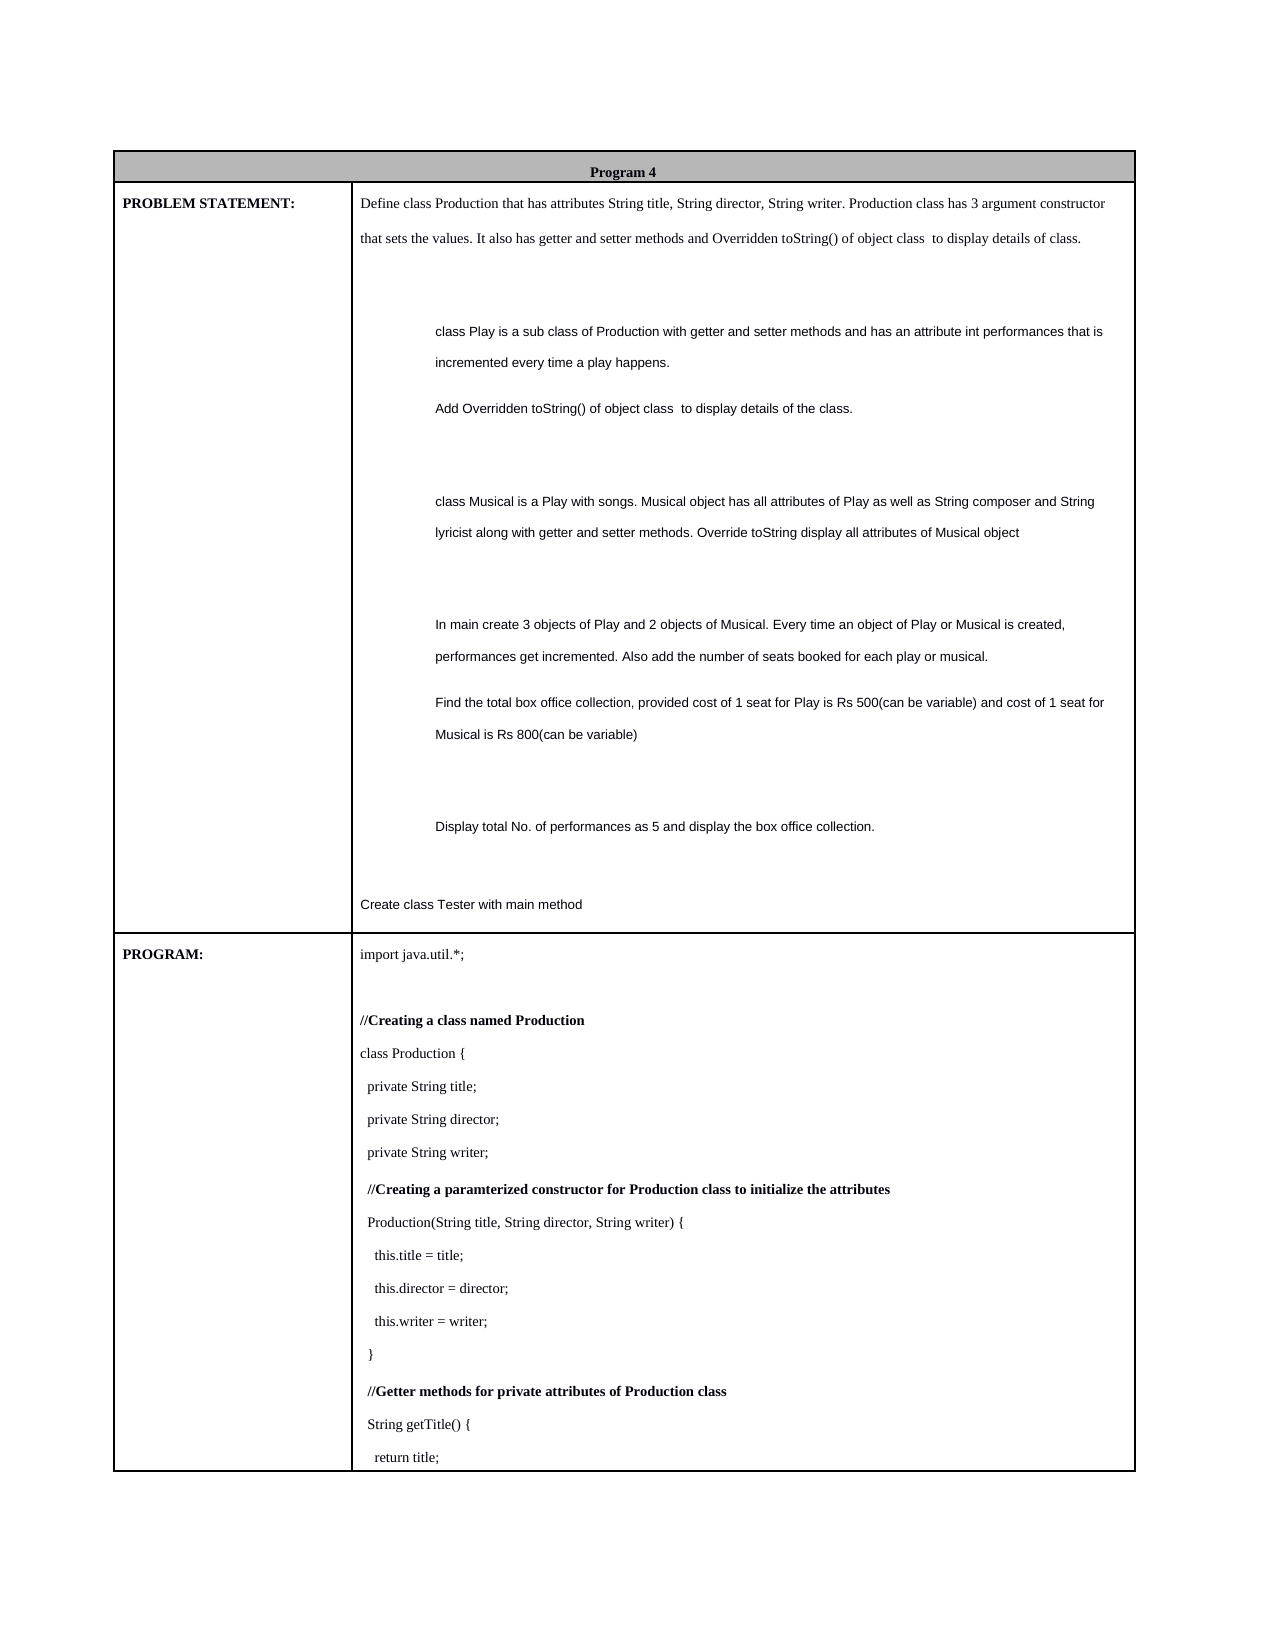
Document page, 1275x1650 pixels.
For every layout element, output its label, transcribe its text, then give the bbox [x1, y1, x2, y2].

table_cell Define class Production that has attributes String title, String director, String writer. Production class has 3 argument constructor that sets the values. It also has getter and setter methods and Overridden toString() of object class to display details of class. class Play is a sub class of Production with getter and setter methods and has an attribute int performances that is incremented every time a play happens. Add Overridden toString() of object class to display details of the class. class Musical is a Play with songs. Musical object has all attributes of Play as well as String composer and String lyricist along with getter and setter methods. Override toString display all attributes of Musical object In main create 3 objects of Play and 2 objects of Musical. Every time an object of Play or Musical is created, performances get incremented. Also add the number of seats booked for each play or musical. Find the total box office collection, provided cost of 1 seat for Play is Rs 500(can be variable) and cost of 1 seat for Musical is Rs 800(can be variable) Display total No. of performances as 5 and display the box office collection. Create class Tester with main method [353, 183, 1134, 932]
table_cell Program 4 [115, 152, 1134, 181]
table_cell PROBLEM STATEMENT: [115, 183, 351, 932]
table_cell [353, 934, 1134, 1469]
table_cell PROGRAM: [115, 934, 351, 1469]
